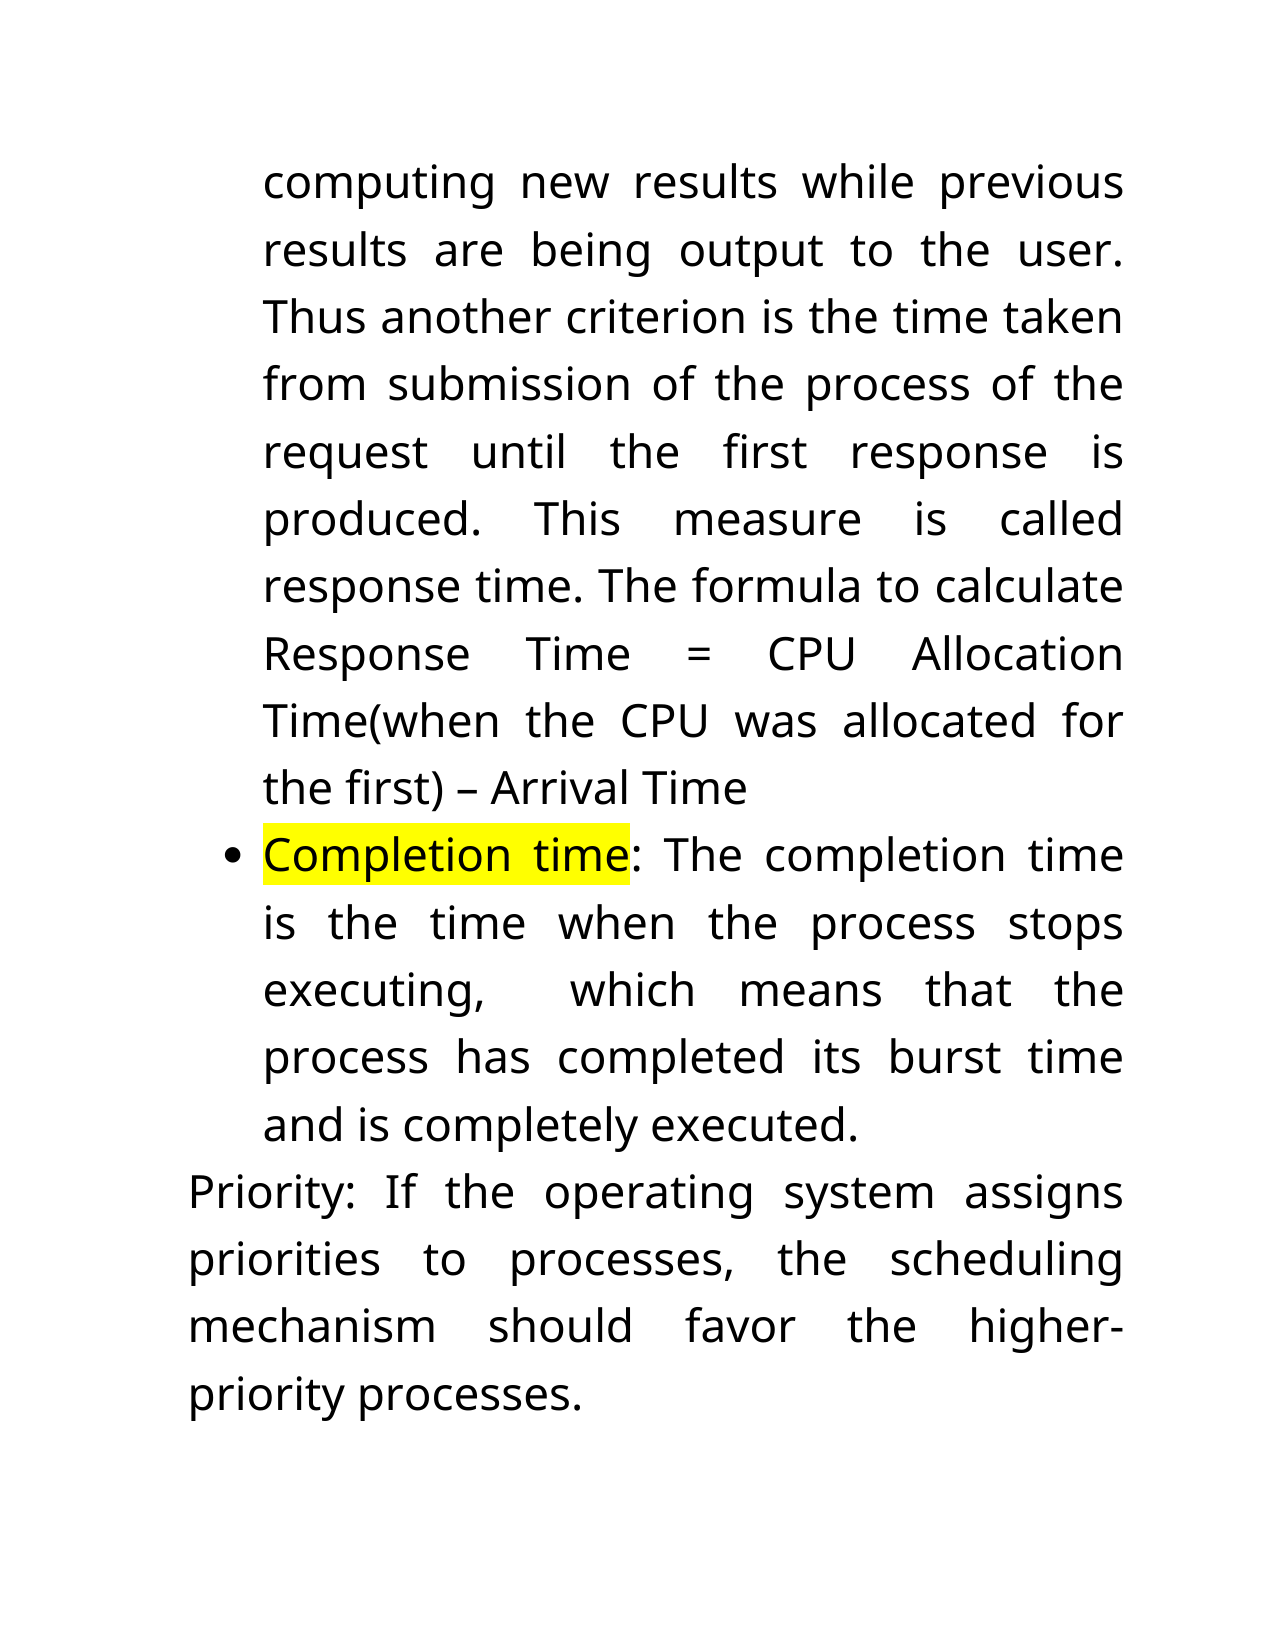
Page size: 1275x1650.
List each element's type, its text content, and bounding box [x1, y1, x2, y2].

list Priority: If the operating system assigns priorities to processes, the scheduling mechanism should favor the higher-priority processes. [187, 1159, 1125, 1424]
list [225, 150, 1125, 818]
list Completion time: The completion time is the time when the process stops executing, which means that the process has completed its burst time and is completely executed. [225, 823, 1125, 1154]
